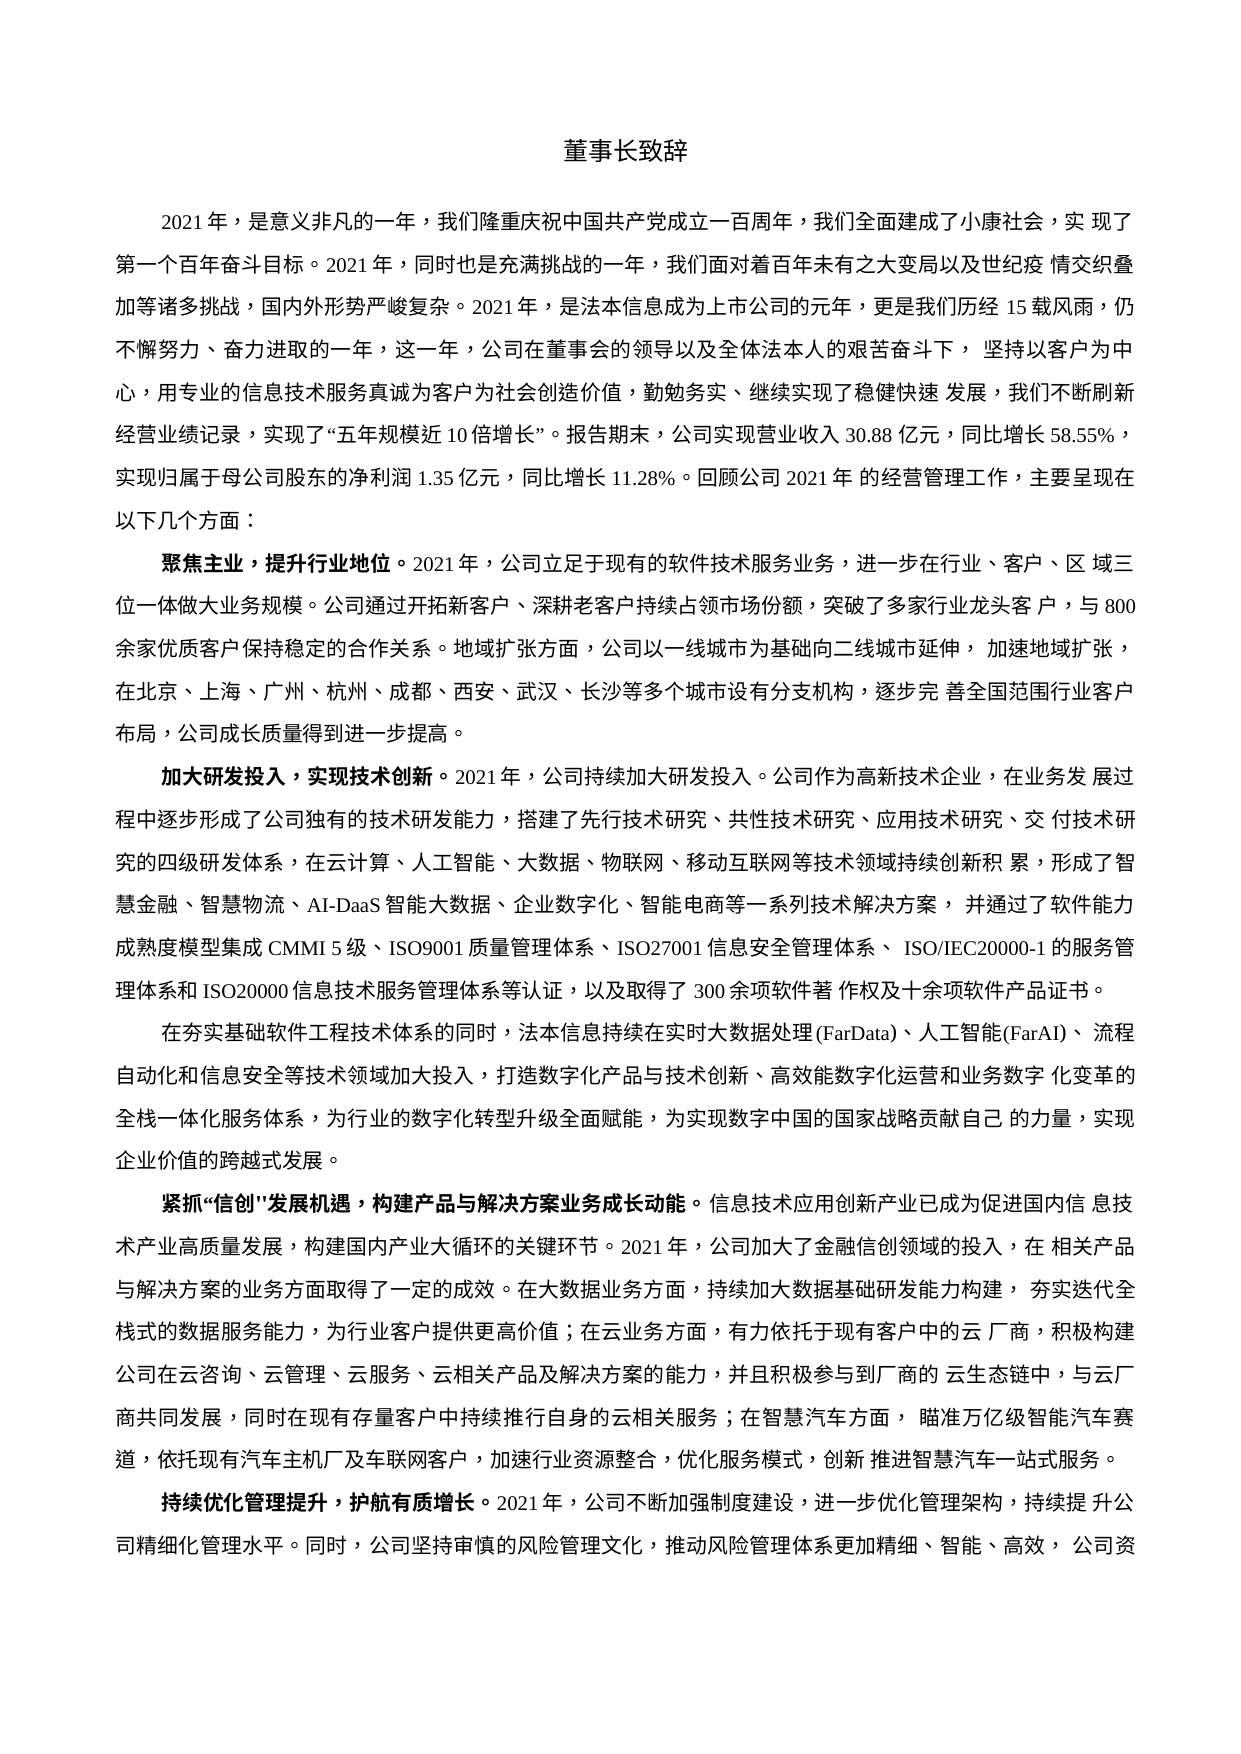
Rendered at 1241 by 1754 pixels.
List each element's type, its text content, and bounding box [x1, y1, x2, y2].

text 2021年，是意义非凡的一年，我们隆重庆祝中国共产党成立一百周年，我们全面建成了小康社会，实 现了第一个百年奋斗目标。2021年，同时也是充满挑战的一年，我们面对着百年未有之大变局以及世纪疫 情交织叠加等诸多挑战，国内外形势严峻复杂。2021年，是法本信息成为上市公司的元年，更是我们历经 15载风雨，仍不懈努力、奋力进取的一年，这一年，公司在董事会的领导以及全体法本人的艰苦奋斗下， 坚持以客户为中心，用专业的信息技术服务真诚为客户为社会创造价值，勤勉务实、继续实现了稳健快速 发展，我们不断刷新经营业绩记录，实现了“五年规模近10倍增长”。报告期末，公司实现营业收入30.88 亿元，同比增长58.55%，实现归属于母公司股东的净利润1.35亿元，同比增长11.28%。回顾公司2021年 的经营管理工作，主要呈现在以下几个方面： [115, 195, 1136, 537]
text 在夯实基础软件工程技术体系的同时，法本信息持续在实时大数据处理(FarData)、人工智能(FarAI)、 流程自动化和信息安全等技术领域加大投入，打造数字化产品与技术创新、高效能数字化运营和业务数字 化变革的全栈一体化服务体系，为行业的数字化转型升级全面赋能，为实现数字中国的国家战略贡献自己 的力量，实现企业价值的跨越式发展。 [115, 1007, 1136, 1177]
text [115, 1476, 1136, 1562]
text 聚焦主业，提升行业地位。2021年，公司立足于现有的软件技术服务业务，进一步在行业、客户、区 域三位一体做大业务规模。公司通过开拓新客户、深耕老客户持续占领市场份额，突破了多家行业龙头客 户，与800余家优质客户保持稳定的合作关系。地域扩张方面，公司以一线城市为基础向二线城市延伸， 加速地域扩张，在北京、上海、广州、杭州、成都、西安、武汉、长沙等多个城市设有分支机构，逐步完 善全国范围行业客户布局，公司成长质量得到进一步提高。 [115, 537, 1136, 750]
text 董事长致辞 [115, 134, 1136, 168]
text 加大研发投入，实现技术创新。2021年，公司持续加大研发投入。公司作为高新技术企业，在业务发 展过程中逐步形成了公司独有的技术研发能力，搭建了先行技术研究、共性技术研究、应用技术研究、交 付技术研究的四级研发体系，在云计算、人工智能、大数据、物联网、移动互联网等技术领域持续创新积 累，形成了智慧金融、智慧物流、AI-DaaS智能大数据、企业数字化、智能电商等一系列技术解决方案， 并通过了软件能力成熟度模型集成CMMI 5级、ISO9001质量管理体系、ISO27001信息安全管理体系、 ISO/IEC20000-1的服务管理体系和ISO20000信息技术服务管理体系等认证，以及取得了 300余项软件著 作权及十余项软件产品证书。 [115, 750, 1136, 1007]
text 紧抓“信创''发展机遇，构建产品与解决方案业务成长动能。信息技术应用创新产业已成为促进国内信 息技术产业高质量发展，构建国内产业大循环的关键环节。2021年，公司加大了金融信创领域的投入，在 相关产品与解决方案的业务方面取得了一定的成效。在大数据业务方面，持续加大数据基础研发能力构建， 夯实迭代全栈式的数据服务能力，为行业客户提供更高价值；在云业务方面，有力依托于现有客户中的云 厂商，积极构建公司在云咨询、云管理、云服务、云相关产品及解决方案的能力，并且积极参与到厂商的 云生态链中，与云厂商共同发展，同时在现有存量客户中持续推行自身的云相关服务；在智慧汽车方面， 瞄准万亿级智能汽车赛道，依托现有汽车主机厂及车联网客户，加速行业资源整合，优化服务模式，创新 推进智慧汽车一站式服务。 [115, 1177, 1136, 1476]
